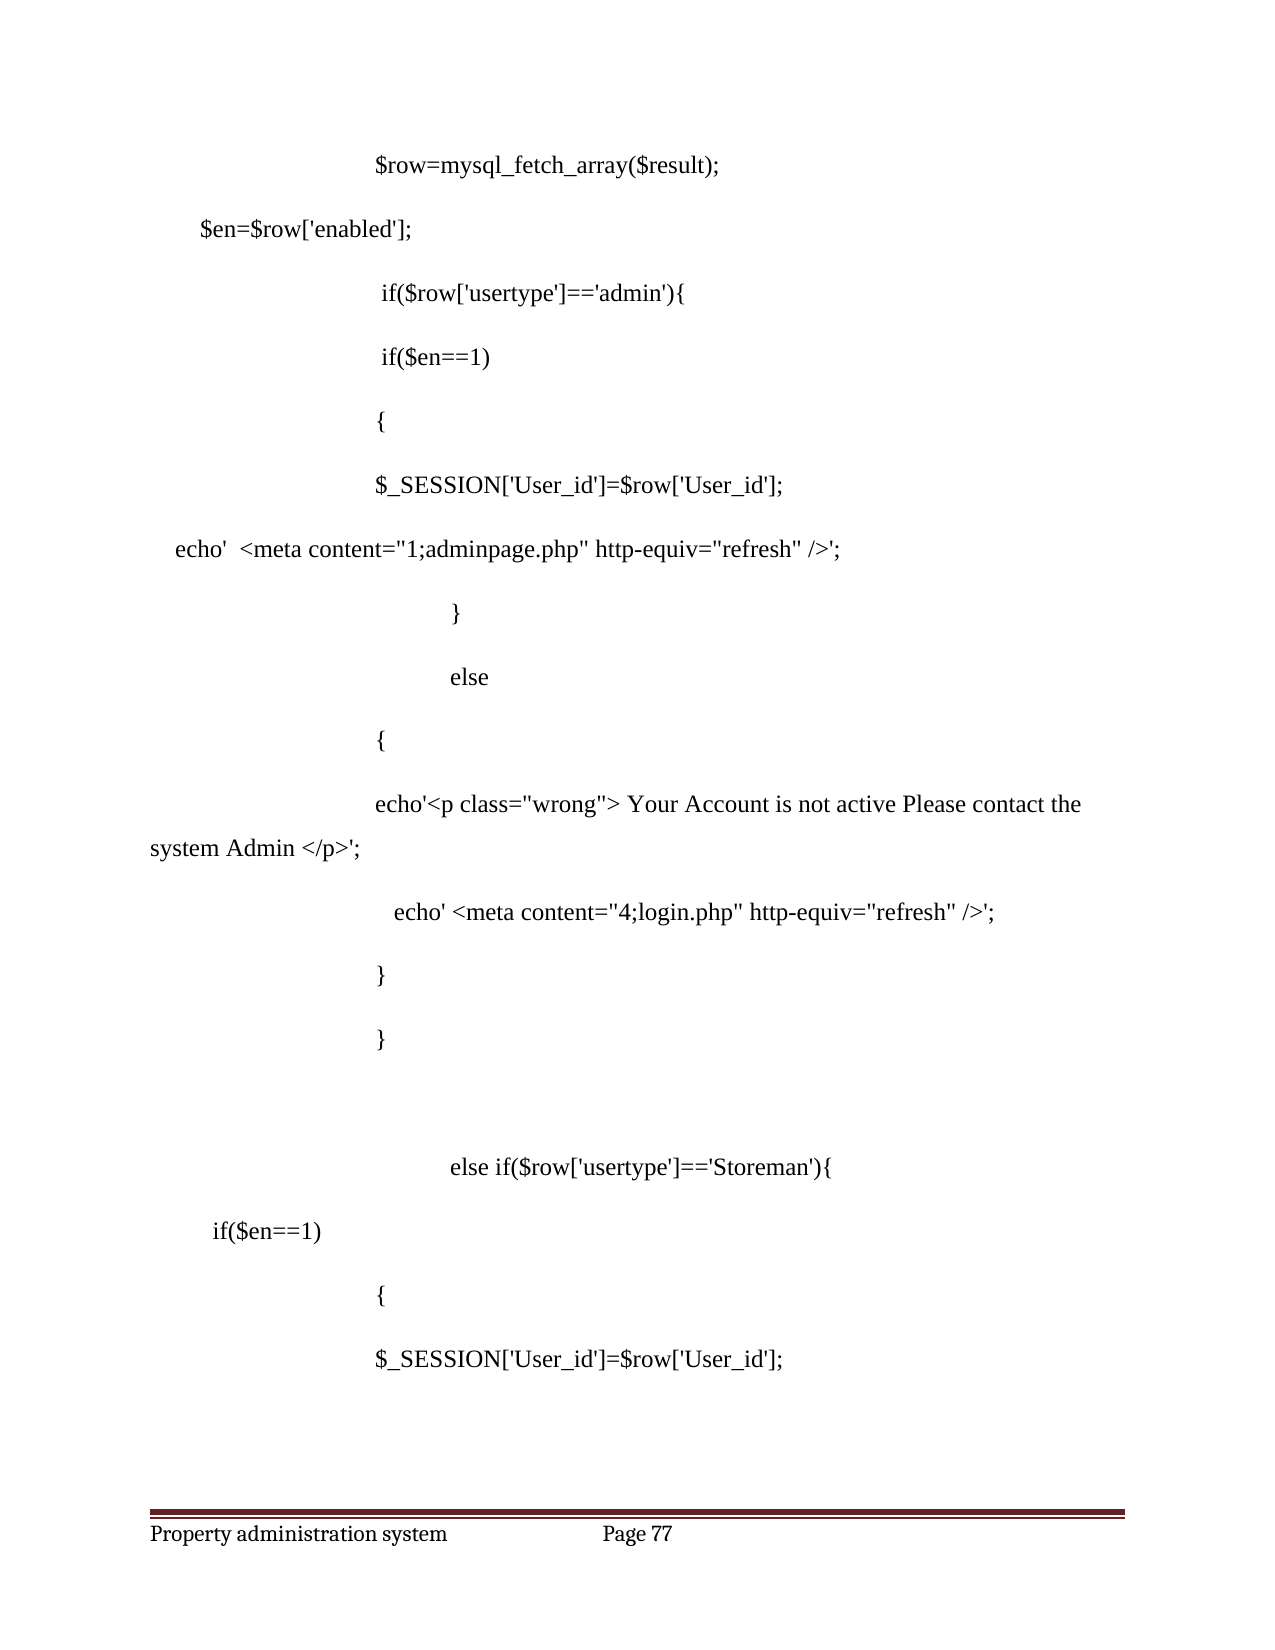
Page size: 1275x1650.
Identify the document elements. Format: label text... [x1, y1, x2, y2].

text else if($row['usertype']=='Storeman'){ [150, 1152, 1125, 1181]
text echo'<p class="wrong"> Your Account is not active Please contact the system Admin </p>'; [150, 789, 1125, 861]
text $_SESSION['User_id']=$row['User_id']; [150, 1344, 1125, 1373]
text } [150, 961, 1125, 989]
text echo' <meta content="1;adminpage.php" http-equiv="refresh" />'; [150, 534, 1125, 562]
text } [150, 598, 1125, 626]
text if($en==1) [150, 342, 1125, 371]
text $_SESSION['User_id']=$row['User_id']; [150, 470, 1125, 498]
text $en=$row['enabled']; [150, 214, 1125, 243]
text $row=mysql_fetch_array($result); [150, 150, 1125, 179]
text { [150, 1280, 1125, 1309]
text echo' <meta content="4;login.php" http-equiv="refresh" />'; [150, 897, 1125, 925]
text } [150, 1024, 1125, 1053]
text { [150, 406, 1125, 434]
text if($en==1) [150, 1216, 1125, 1245]
text { [150, 726, 1125, 754]
text if($row['usertype']=='admin'){ [150, 278, 1125, 307]
text else [150, 662, 1125, 690]
